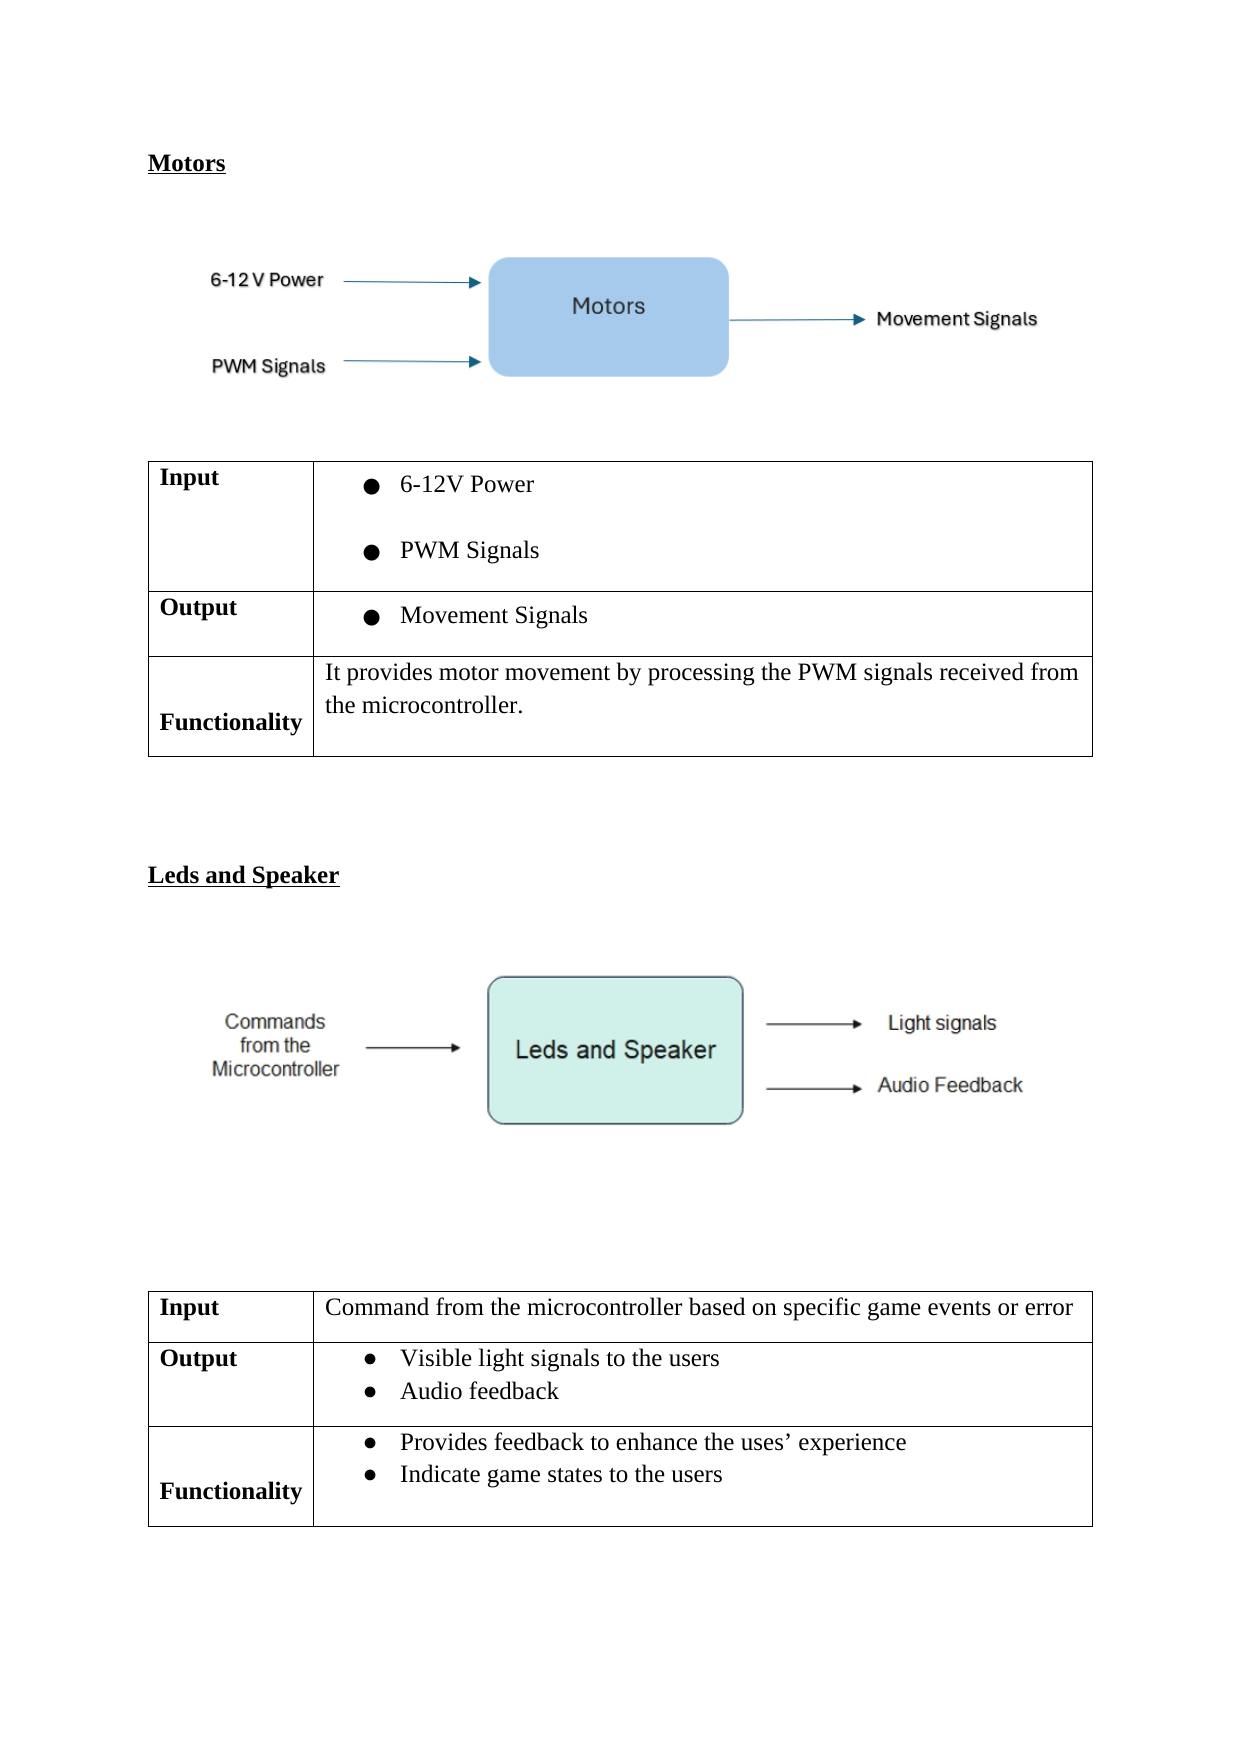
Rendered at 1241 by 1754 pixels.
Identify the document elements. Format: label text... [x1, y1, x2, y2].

picture [195, 247, 1045, 388]
table_header Command from the microcontroller based on specific game events or error [314, 1292, 1092, 1342]
table_header 6-12V Power PWM Signals [314, 462, 1092, 591]
table_cell Functionality [149, 1427, 313, 1526]
table_header Input [149, 462, 313, 591]
table_cell Functionality [149, 657, 313, 756]
picture [147, 910, 1093, 1167]
text Motors [148, 148, 1093, 176]
table_cell It provides motor movement by processing the PWM signals received from the microcontroller. [314, 657, 1092, 756]
table_cell Visible light signals to the users Audio feedback [314, 1343, 1092, 1426]
text Leds and Speaker [148, 861, 1093, 889]
table_cell Output [149, 1343, 313, 1426]
table_cell Movement Signals [314, 592, 1092, 656]
table_cell Output [149, 592, 313, 656]
table_cell Provides feedback to enhance the uses’ experience Indicate game states to the users [314, 1427, 1092, 1526]
table_header Input [149, 1292, 313, 1342]
